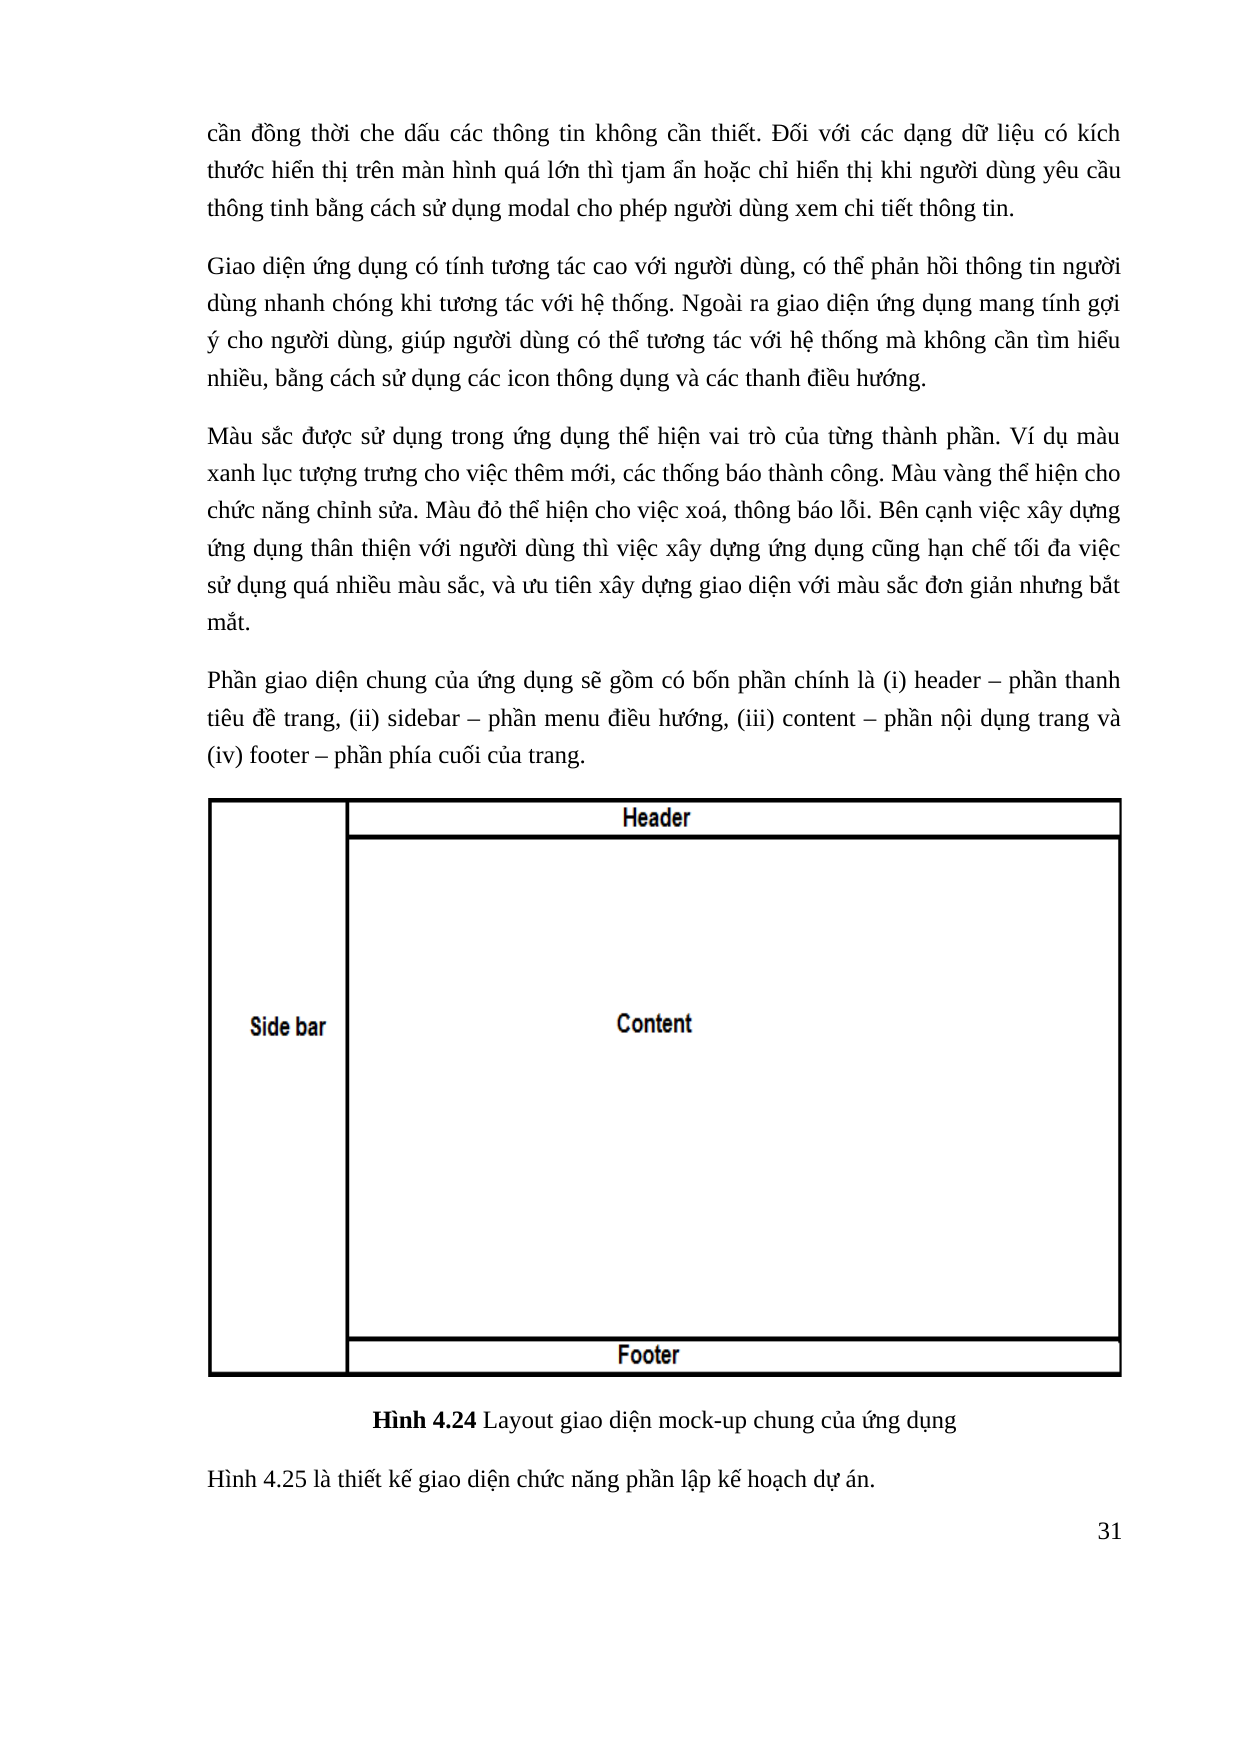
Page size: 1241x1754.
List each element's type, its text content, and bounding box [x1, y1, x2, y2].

text Màu sắc được sử dụng trong ứng dụng thể hiện vai trò của từng thành phần. Ví dụ màu xanh lục tượng trưng cho việc thêm mới, các thống báo thành công. Màu vàng thể hiện cho chức năng chỉnh sửa. Màu đỏ thể hiện cho việc xoá, thông báo lỗi. Bên cạnh việc xây dựng ứng dụng thân thiện với người dùng thì việc xây dựng ứng dụng cũng hạn chế tối đa việc sử dụng quá nhiều màu sắc, và ưu tiên xây dựng giao diện với màu sắc đơn giản nhưng bắt mắt. [207, 421, 1122, 636]
text Giao diện ứng dụng có tính tương tác cao với người dùng, có thể phản hồi thông tin người dùng nhanh chóng khi tương tác với hệ thống. Ngoài ra giao diện ứng dụng mang tính gợi ý cho người dùng, giúp người dùng có thể tương tác với hệ thống mà không cần tìm hiểu nhiều, bằng cách sử dụng các icon thông dụng và các thanh điều hướng. [207, 251, 1122, 391]
picture [207, 798, 1122, 1377]
text Phần giao diện chung của ứng dụng sẽ gồm có bốn phần chính là (i) header – phần thanh tiêu đề trang, (ii) sidebar – phần menu điều hướng, (iii) content – phần nội dụng trang và (iv) footer – phần phía cuối của trang. [207, 665, 1122, 769]
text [207, 118, 1122, 221]
